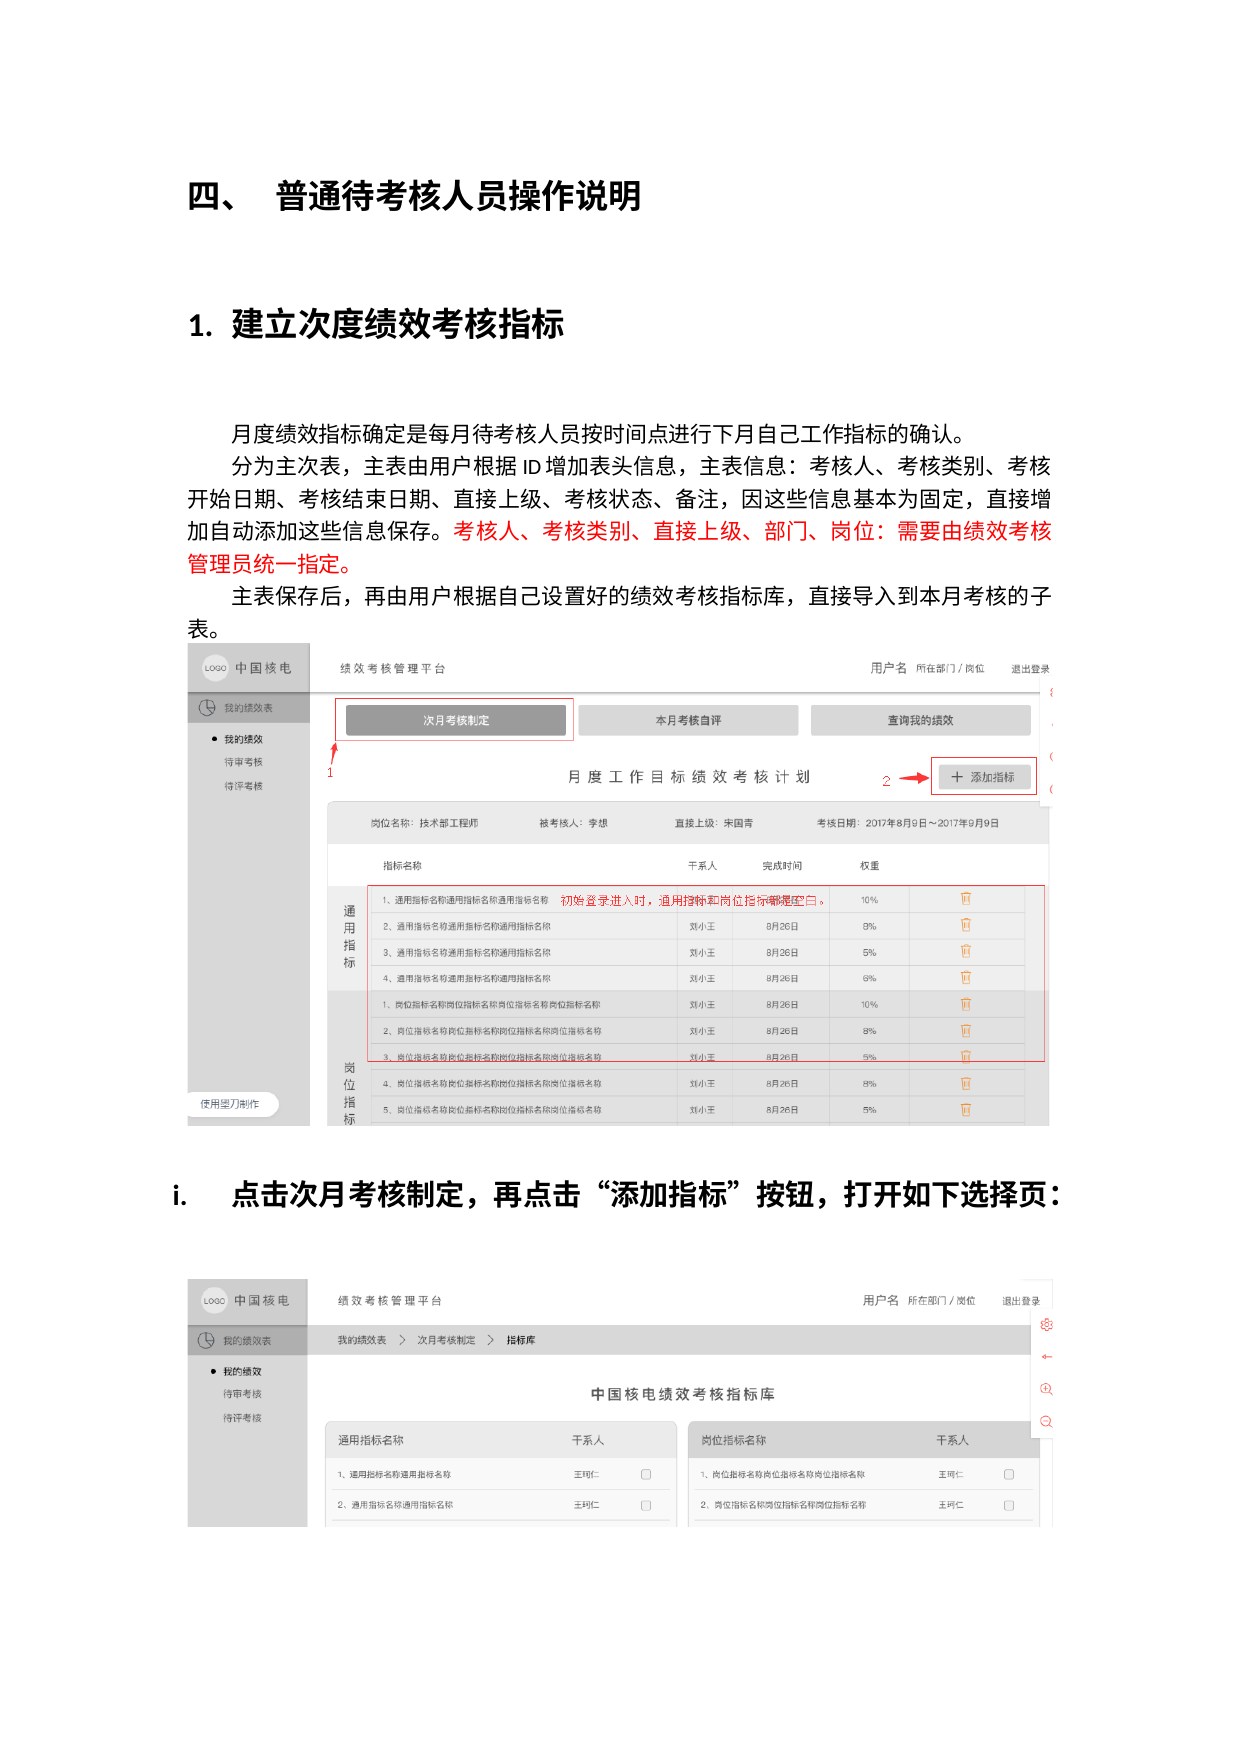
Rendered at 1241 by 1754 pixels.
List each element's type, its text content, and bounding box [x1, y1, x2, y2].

subtitle 建立次度绩效考核指标 [187, 289, 1053, 354]
picture [187, 1279, 1053, 1527]
text 月度绩效指标确定是每月待考核人员按时间点进行下月自己工作指标的确认。 [187, 416, 1053, 449]
subtitle 点击次月考核制定，再点击“添加指标”按钮，打开如下选择页： [187, 1161, 1053, 1226]
subtitle 普通待考核人员操作说明 [187, 162, 1053, 227]
text 分为主次表，主表由用户根据ID增加表头信息，主表信息：考核人、考核类别、考核开始日期、考核结束日期、直接上级、考核状态、备注，因这些信息基本为固定，直接增加自动添加这些信息保存。考核人、考核类别、直接上级、部门、岗位：需要由绩效考核管理员统一指定。 [187, 449, 1053, 579]
text 主表保存后，再由用户根据自己设置好的绩效考核指标库，直接导入到本月考核的子表。 [187, 579, 1053, 643]
picture [187, 643, 1053, 1126]
